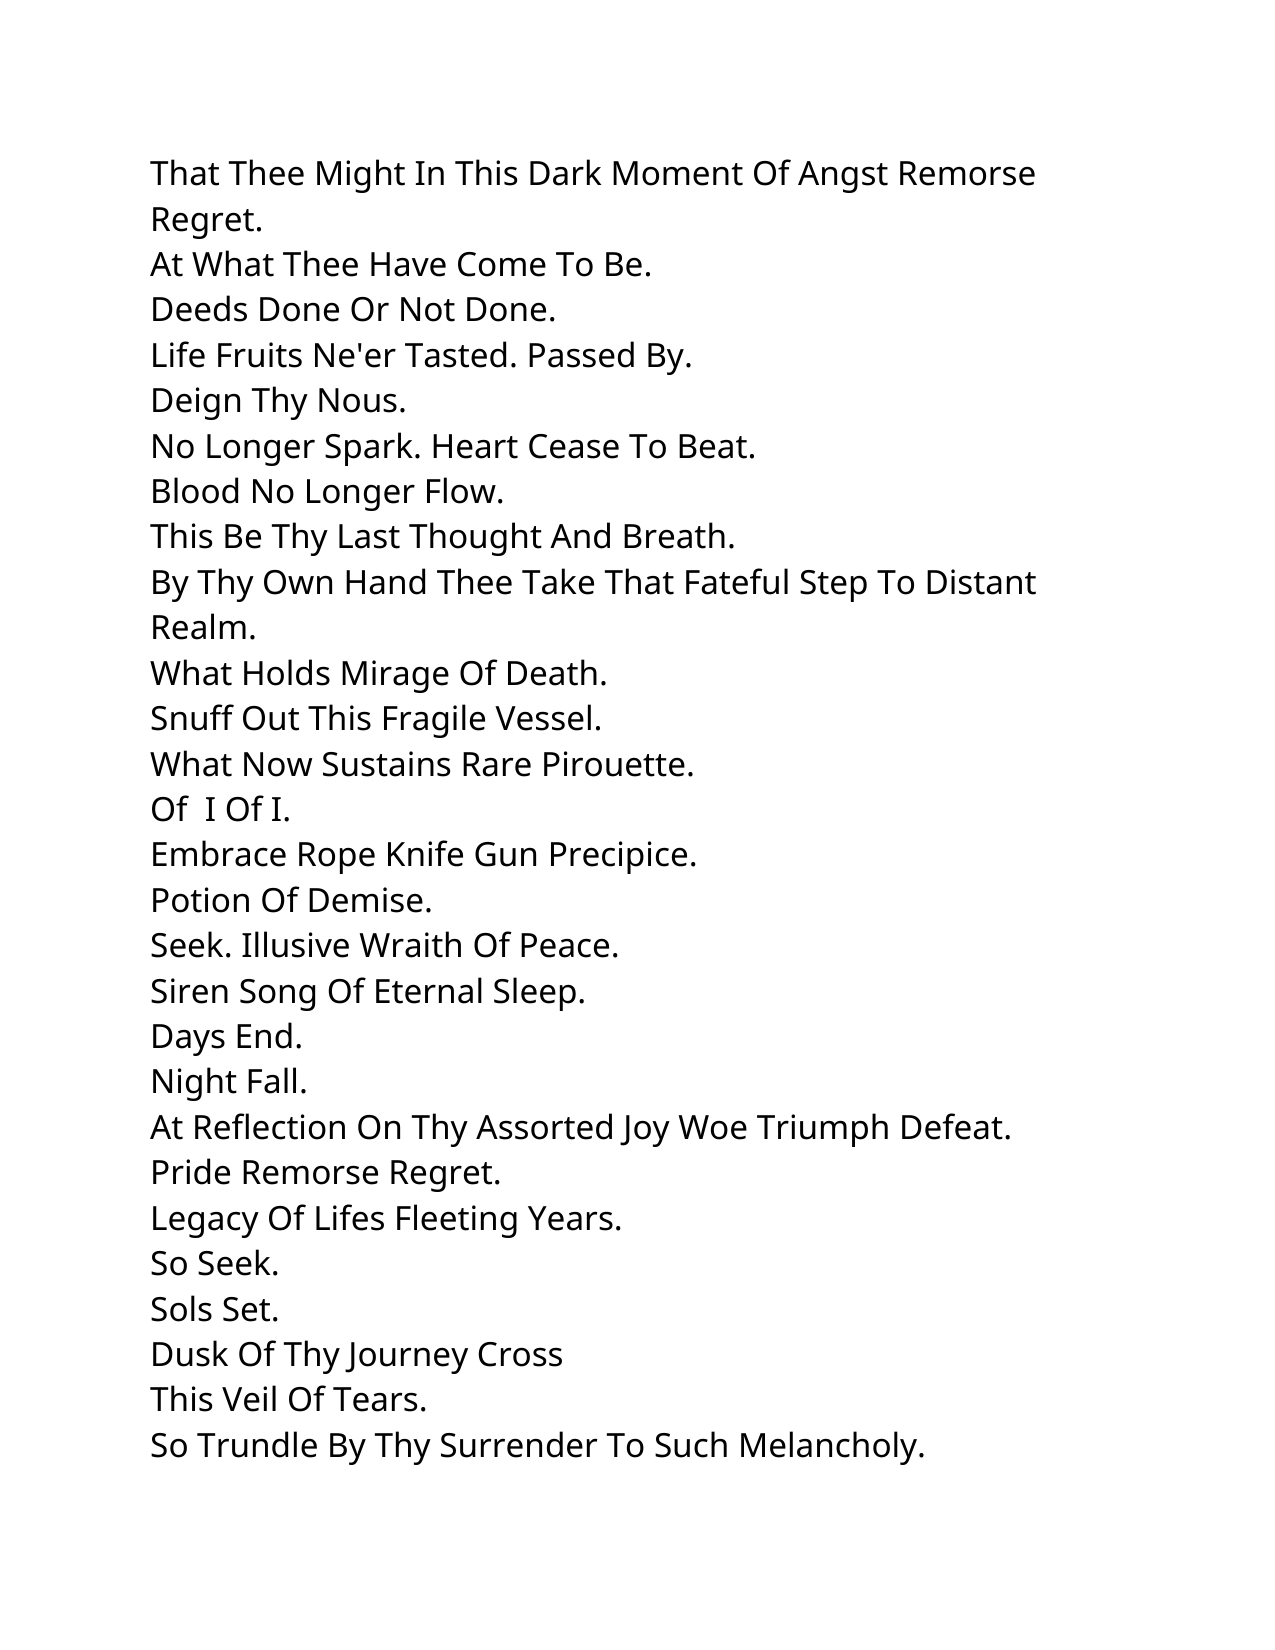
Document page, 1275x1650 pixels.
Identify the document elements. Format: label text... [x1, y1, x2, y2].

text Deign Thy Nous. [150, 377, 1125, 422]
text What Holds Mirage Of Death. [150, 649, 1125, 695]
text No Longer Spark. Heart Cease To Beat. [150, 422, 1125, 468]
text This Veil Of Tears. [150, 1376, 1125, 1422]
text Deeds Done Or Not Done. [150, 286, 1125, 332]
text Embrace Rope Knife Gun Precipice. [150, 831, 1125, 877]
text Legacy Of Lifes Fleeting Years. [150, 1194, 1125, 1240]
text Dusk Of Thy Journey Cross [150, 1331, 1125, 1376]
text Sols Set. [150, 1285, 1125, 1331]
text So Trundle By Thy Surrender To Such Melancholy. [150, 1422, 1125, 1467]
text This Be Thy Last Thought And Breath. [150, 513, 1125, 559]
text At Reflection On Thy Assorted Joy Woe Triumph Defeat. [150, 1104, 1125, 1149]
text Seek. Illusive Wraith Of Peace. [150, 922, 1125, 967]
text Life Fruits Ne'er Tasted. Passed By. [150, 332, 1125, 377]
text Pride Remorse Regret. [150, 1149, 1125, 1194]
text Night Fall. [150, 1058, 1125, 1104]
text Siren Song Of Eternal Sleep. [150, 967, 1125, 1013]
text By Thy Own Hand Thee Take That Fateful Step To Distant Realm. [150, 559, 1125, 649]
text Snuff Out This Fragile Vessel. [150, 695, 1125, 740]
text That Thee Might In This Dark Moment Of Angst Remorse Regret. [150, 150, 1125, 241]
text Days End. [150, 1013, 1125, 1058]
text What Now Sustains Rare Pirouette. [150, 740, 1125, 786]
text So Seek. [150, 1240, 1125, 1285]
text Potion Of Demise. [150, 877, 1125, 922]
text Of I Of I. [150, 786, 1125, 831]
text At What Thee Have Come To Be. [150, 241, 1125, 286]
text Blood No Longer Flow. [150, 468, 1125, 513]
